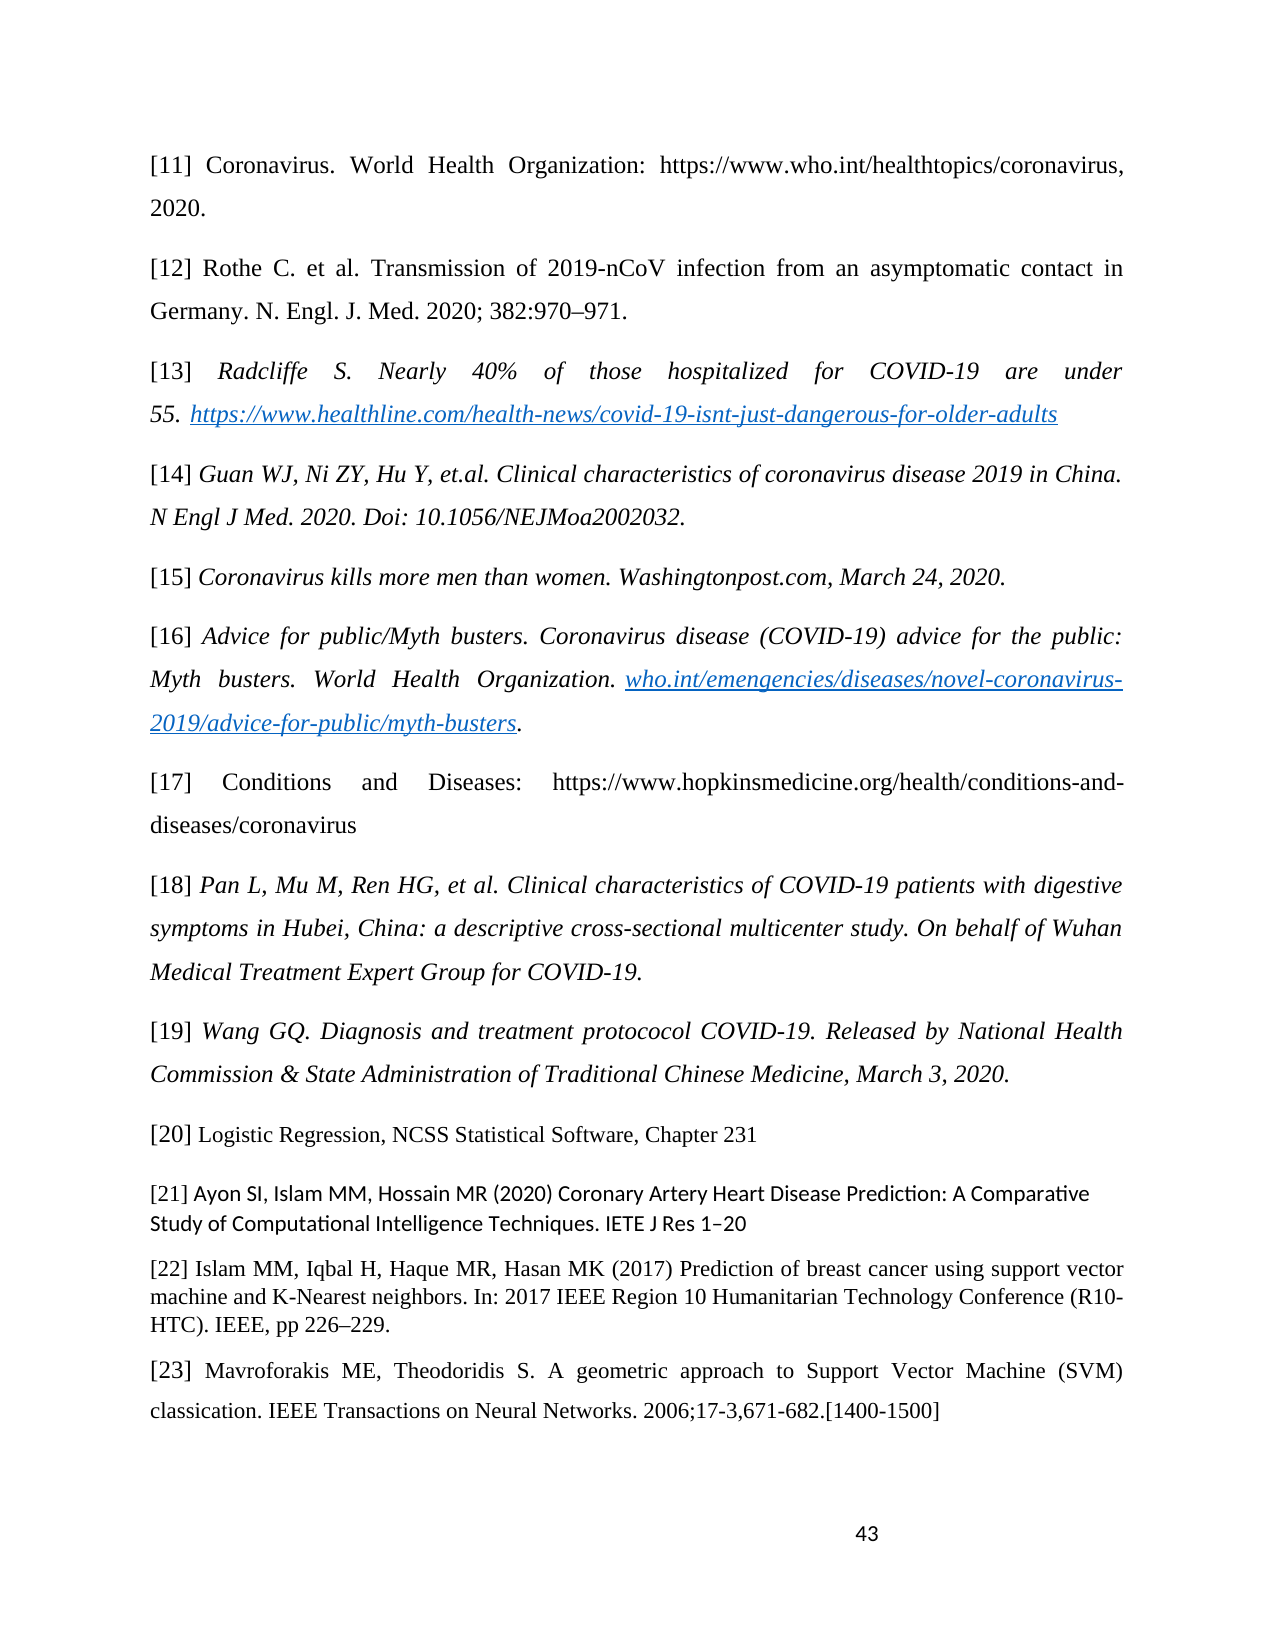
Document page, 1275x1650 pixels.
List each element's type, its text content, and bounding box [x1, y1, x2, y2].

text [13] Radcliffe S. Nearly 40% of those hospitalized for COVID-19 are under 55. https://www.healthline.com/health-news/covid-19-isnt-just-dangerous-for-older-adults [150, 356, 1125, 428]
text [15] Coronavirus kills more men than women. Washingtonpost.com, March 24, 2020. [150, 562, 1125, 590]
text [14] Guan WJ, Ni ZY, Hu Y, et.al. Clinical characteristics of coronavirus disease 2019 in China. N Engl J Med. 2020. Doi: 10.1056/NEJMoa2002032. [150, 459, 1125, 531]
text [12] Rothe C. et al. Transmission of 2019-nCoV infection from an asymptomatic contact in Germany. N. Engl. J. Med. 2020; 382:970–971. [150, 253, 1125, 325]
text [17] Conditions and Diseases: https://www.hopkinsmedicine.org/health/conditions-and-diseases/coronavirus [150, 767, 1125, 839]
text [23] Mavroforakis ME, Theodoridis S. A geometric approach to Support Vector Machine (SVM) classication. IEEE Transactions on Neural Networks. 2006;17-3,671-682.[1400-1500] [150, 1356, 1125, 1424]
text [19] Wang GQ. Diagnosis and treatment protococol COVID-19. Released by National Health Commission & State Administration of Traditional Chinese Medicine, March 3, 2020. [150, 1016, 1125, 1088]
text [21] Ayon SI, Islam MM, Hossain MR (2020) Coronary Artery Heart Disease Prediction: A Comparative Study of Computational Intelligence Techniques. IETE J Res 1–20 [150, 1179, 1125, 1237]
text [20] Logistic Regression, NCSS Statistical Software, Chapter 231 [150, 1119, 1125, 1148]
text [11] Coronavirus. World Health Organization: https://www.who.int/healthtopics/coronavirus, 2020. [150, 150, 1125, 222]
text [16] Advice for public/Myth busters. Coronavirus disease (COVID-19) advice for the public: Myth busters. World Health Organization. who.int/emengencies/diseases/novel-coronavirus-2019/advice-for-public/myth-busters. [150, 621, 1125, 736]
text [22] Islam MM, Iqbal H, Haque MR, Hasan MK (2017) Prediction of breast cancer using support vector machine and K-Nearest neighbors. In: 2017 IEEE Region 10 Humanitarian Technology Conference (R10- HTC). IEEE, pp 226–229. [150, 1255, 1125, 1337]
text [18] Pan L, Mu M, Ren HG, et al. Clinical characteristics of COVID-19 patients with digestive symptoms in Hubei, China: a descriptive cross-sectional multicenter study. On behalf of Wuhan Medical Treatment Expert Group for COVID-19. [150, 870, 1125, 985]
